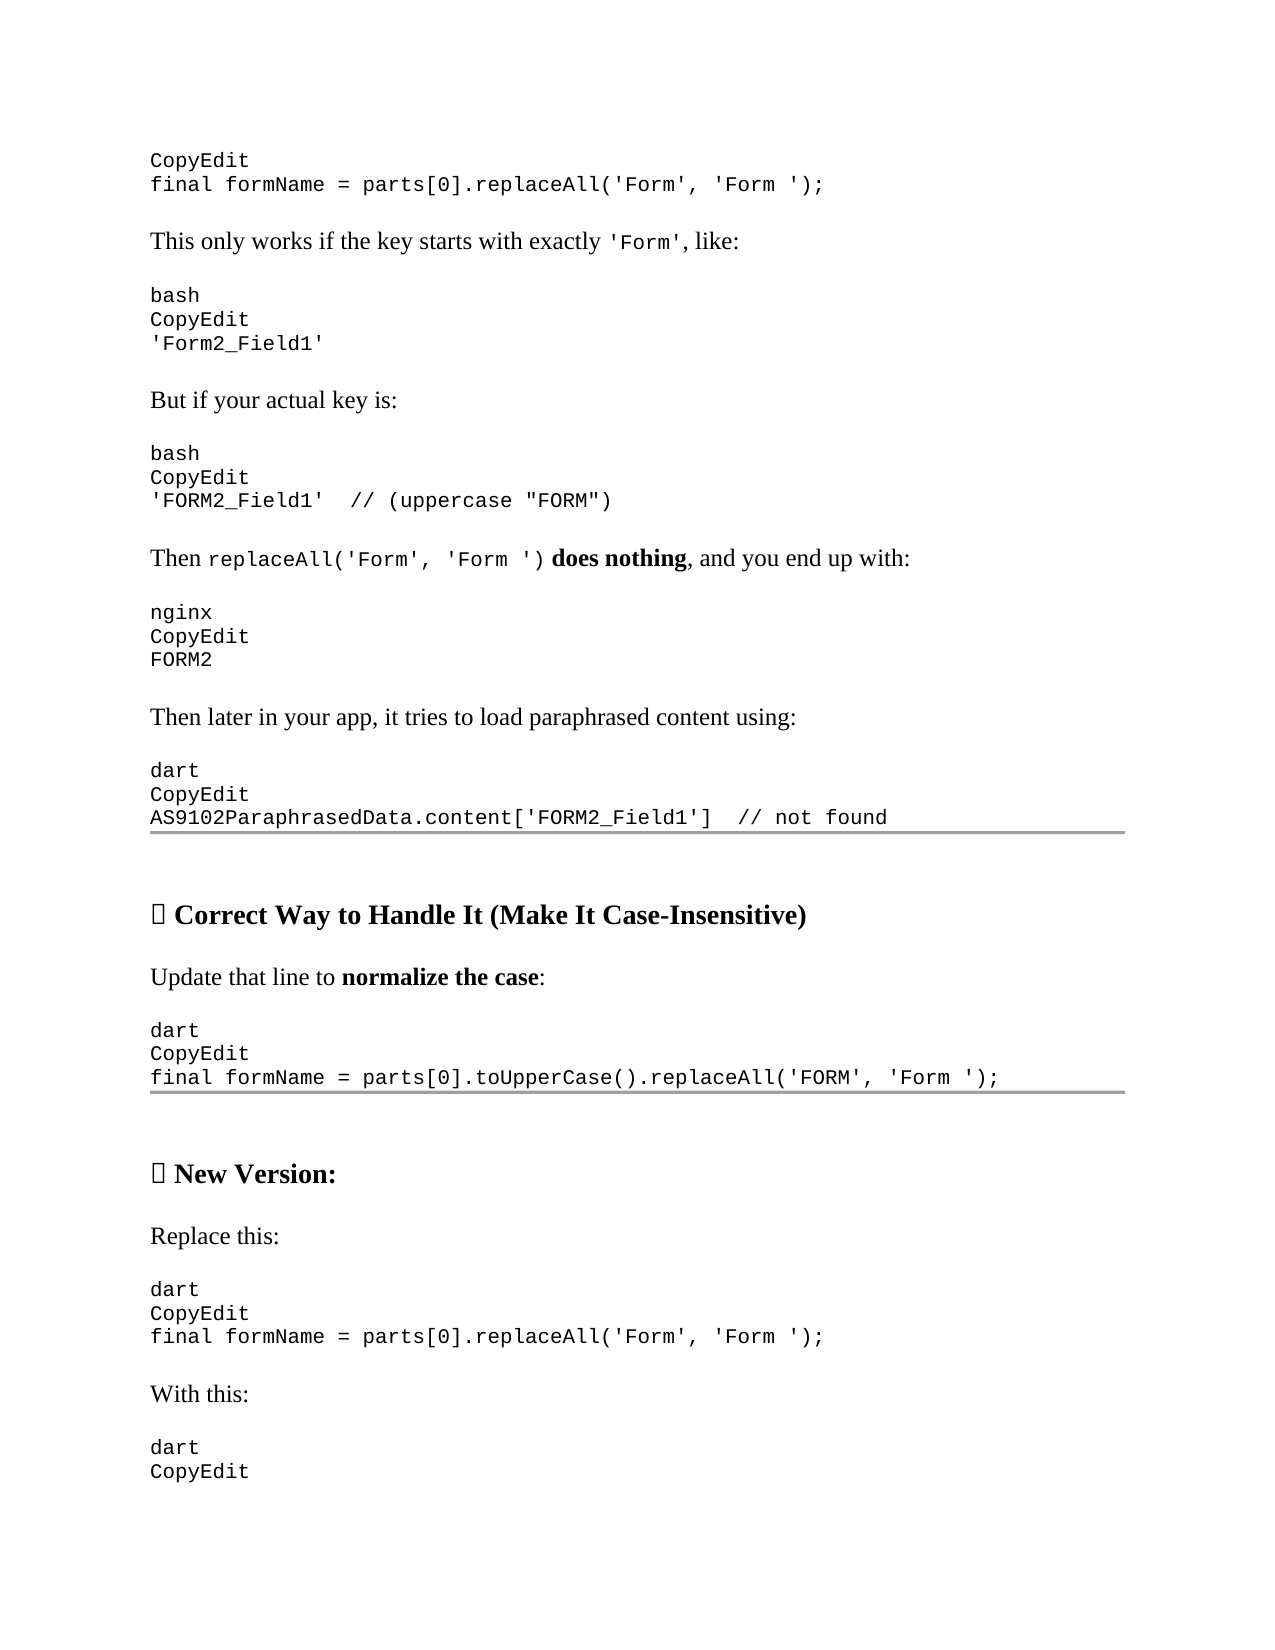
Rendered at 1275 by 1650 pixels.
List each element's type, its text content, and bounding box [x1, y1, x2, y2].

text Then later in your app, it tries to load paraphrased content using: [150, 702, 1125, 731]
text But if your actual key is: [150, 385, 1125, 414]
text CopyEdit [150, 784, 1125, 807]
text FORM2 [150, 649, 1125, 673]
text final formName = parts[0].toUpperCase().replaceAll('FORM', 'Form '); [150, 1067, 1125, 1090]
text bash [150, 443, 1125, 467]
text Then replaceAll('Form', 'Form ') does nothing, and you end up with: [150, 543, 1125, 573]
text AS9102ParaphrasedData.content['FORM2_Field1'] // not found [150, 807, 1125, 831]
text CopyEdit [150, 1303, 1125, 1327]
text CopyEdit [150, 1461, 1125, 1484]
text dart [150, 760, 1125, 784]
text CopyEdit [150, 1043, 1125, 1067]
text final formName = parts[0].replaceAll('Form', 'Form '); [150, 174, 1125, 197]
text bash [150, 285, 1125, 309]
text ✅ Correct Way to Handle It (Make It Case-Insensitive) [150, 894, 1125, 933]
text With this: [150, 1379, 1125, 1408]
text 'FORM2_Field1' // (uppercase "FORM") [150, 491, 1125, 514]
text Replace this: [150, 1221, 1125, 1250]
text CopyEdit [150, 150, 1125, 174]
text CopyEdit [150, 467, 1125, 491]
text dart [150, 1020, 1125, 1043]
text CopyEdit [150, 626, 1125, 649]
text dart [150, 1437, 1125, 1461]
text 'Form2_Field1' [150, 332, 1125, 356]
text nginx [150, 602, 1125, 626]
text dart [150, 1279, 1125, 1303]
text Update that line to normalize the case: [150, 962, 1125, 991]
text This only works if the key starts with exactly 'Form', like: [150, 226, 1125, 256]
text final formName = parts[0].replaceAll('Form', 'Form '); [150, 1327, 1125, 1350]
text 🔄 New Version: [150, 1154, 1125, 1192]
text CopyEdit [150, 309, 1125, 332]
